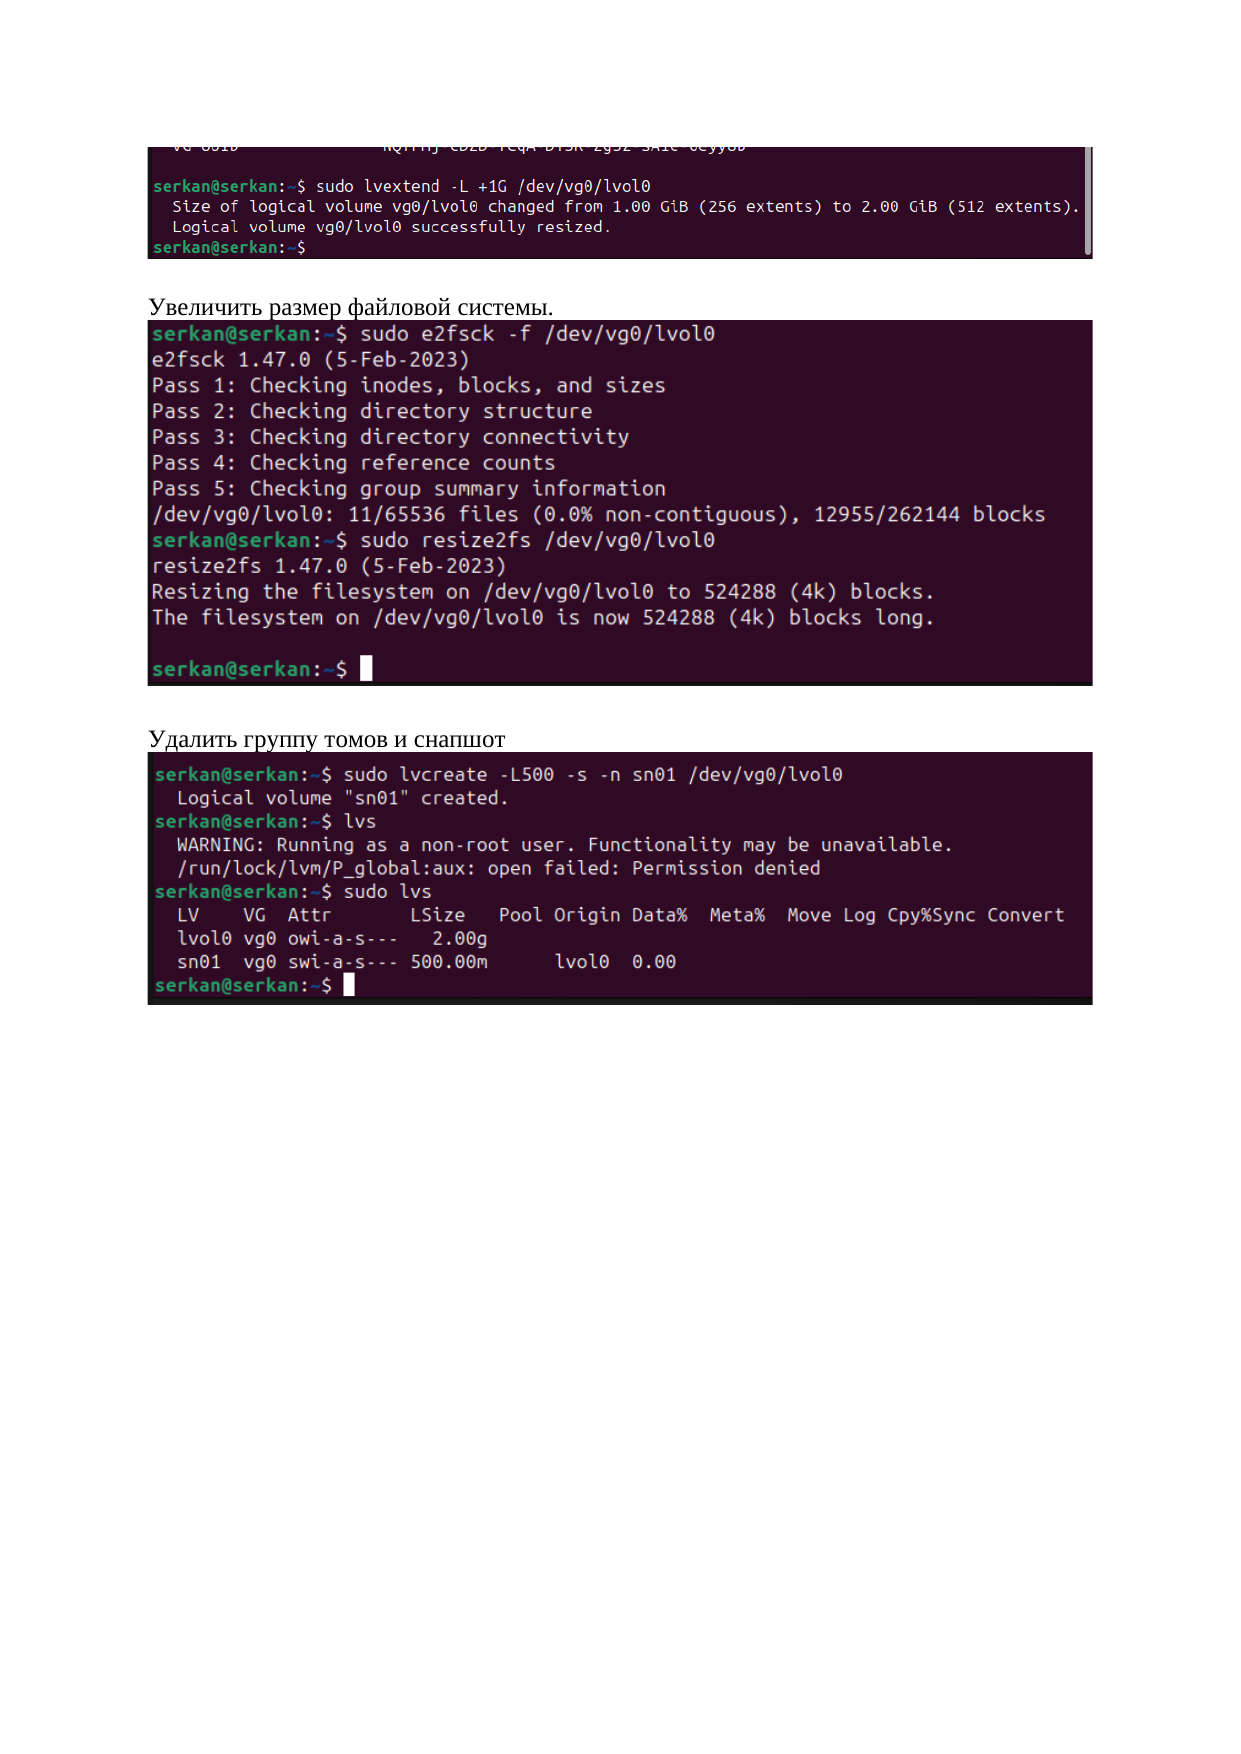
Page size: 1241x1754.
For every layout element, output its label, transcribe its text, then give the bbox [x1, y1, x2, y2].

picture [147, 752, 1093, 1005]
text Увеличить размер файловой системы. [148, 292, 1093, 320]
picture [147, 147, 1093, 259]
text Удалить группу томов и снапшот [148, 724, 1093, 752]
picture [147, 320, 1093, 686]
